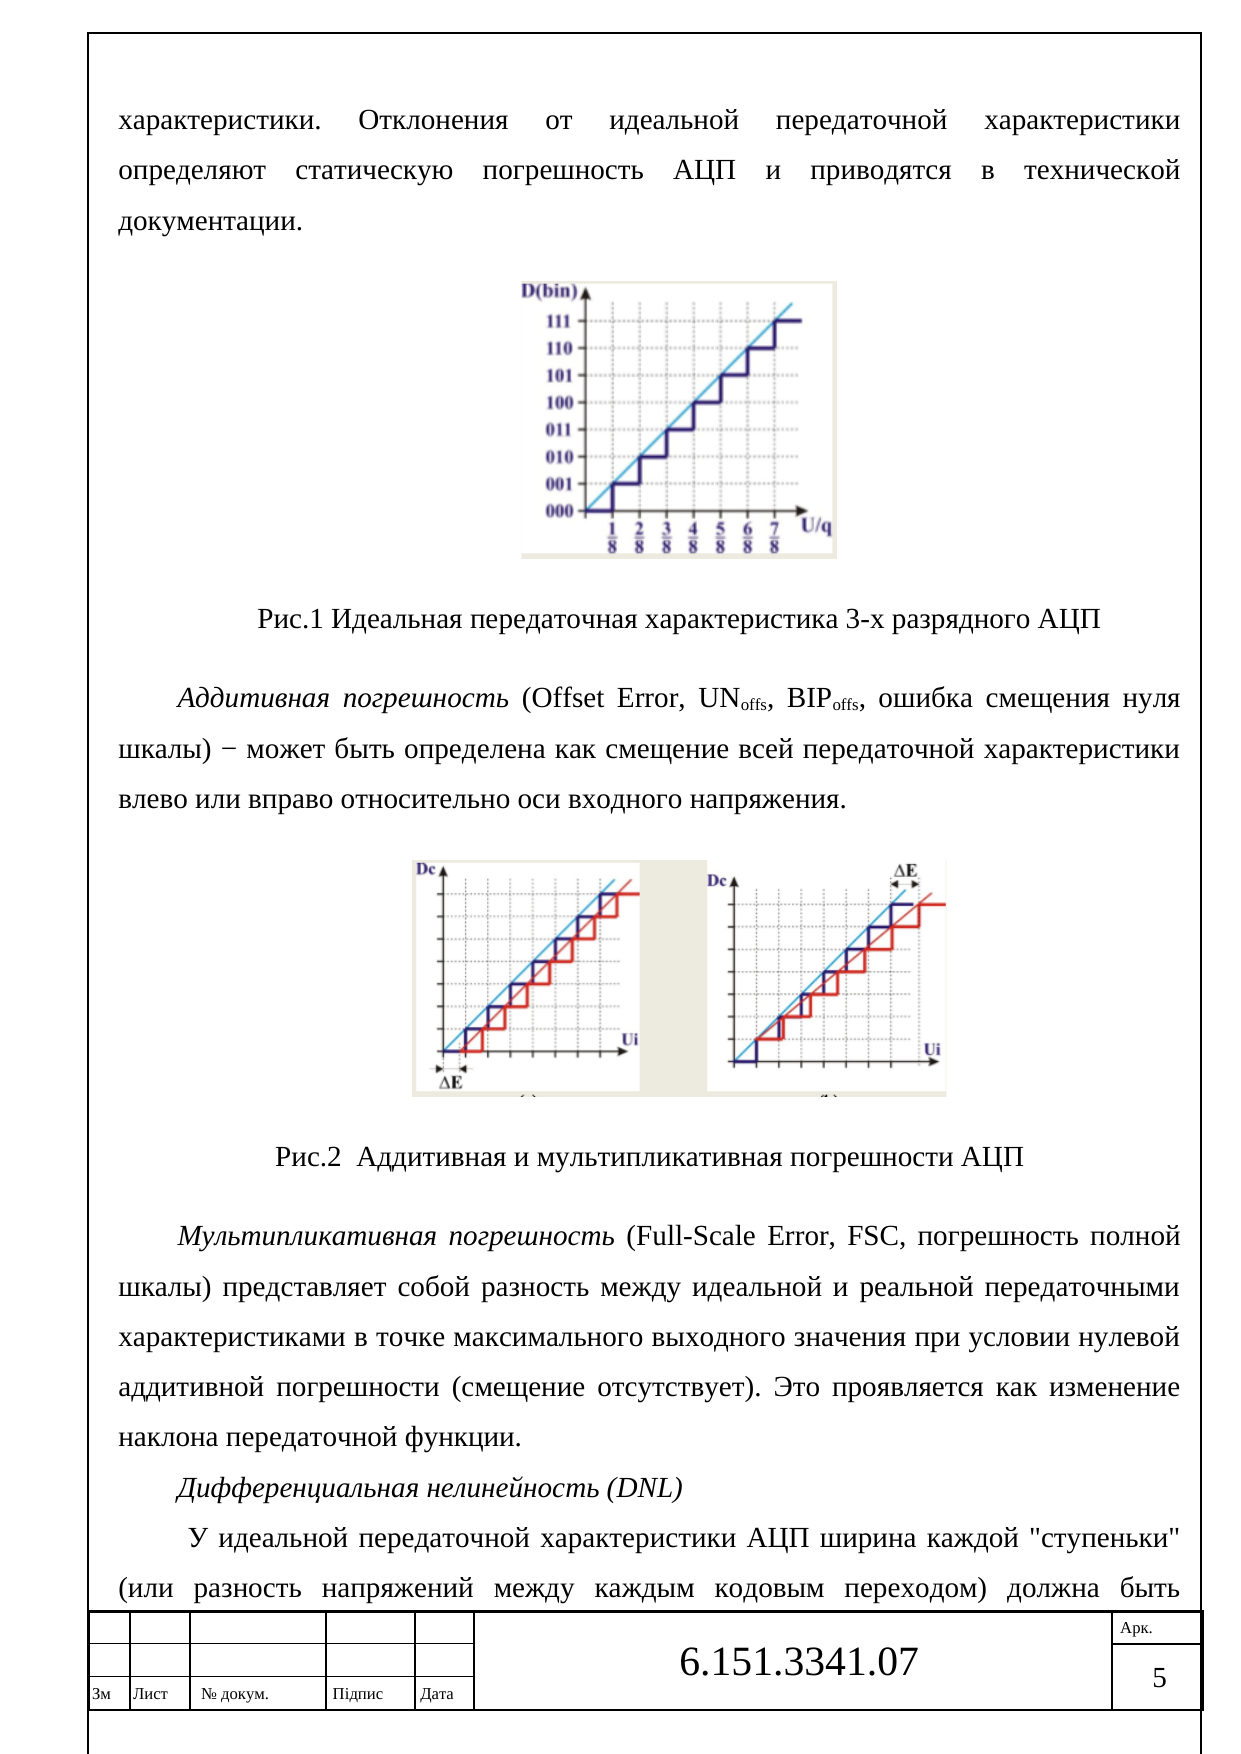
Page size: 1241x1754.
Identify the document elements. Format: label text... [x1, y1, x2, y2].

picture [411, 860, 947, 1097]
text Аддитивная погрешность (Offset Error, UNoffs, BIPoffs, ошибка смещения нуля шкалы) − может быть определена как смещение всей передаточной характеристики влево или вправо относительно оси входного напряжения. [118, 681, 1181, 815]
text Рис.2 Аддитивная и мультипликативная погрешности АЦП [118, 1139, 1181, 1173]
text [118, 102, 1181, 236]
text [118, 1520, 1181, 1604]
text Рис.1 Идеальная передаточная характеристика 3-х разрядного АЦП [118, 601, 1181, 635]
text Мультипликативная погрешность (Full-Scale Error, FSC, погрешность полной шкалы) представляет собой разность между идеальной и реальной передаточными характеристиками в точке максимального выходного значения при условии нулевой аддитивной погрешности (смещение отсутствует). Это проявляется как изменение наклона передаточной функции. [118, 1218, 1181, 1453]
text Дифференциальная нелинейность (DNL) [118, 1470, 1181, 1503]
picture [521, 281, 837, 559]
